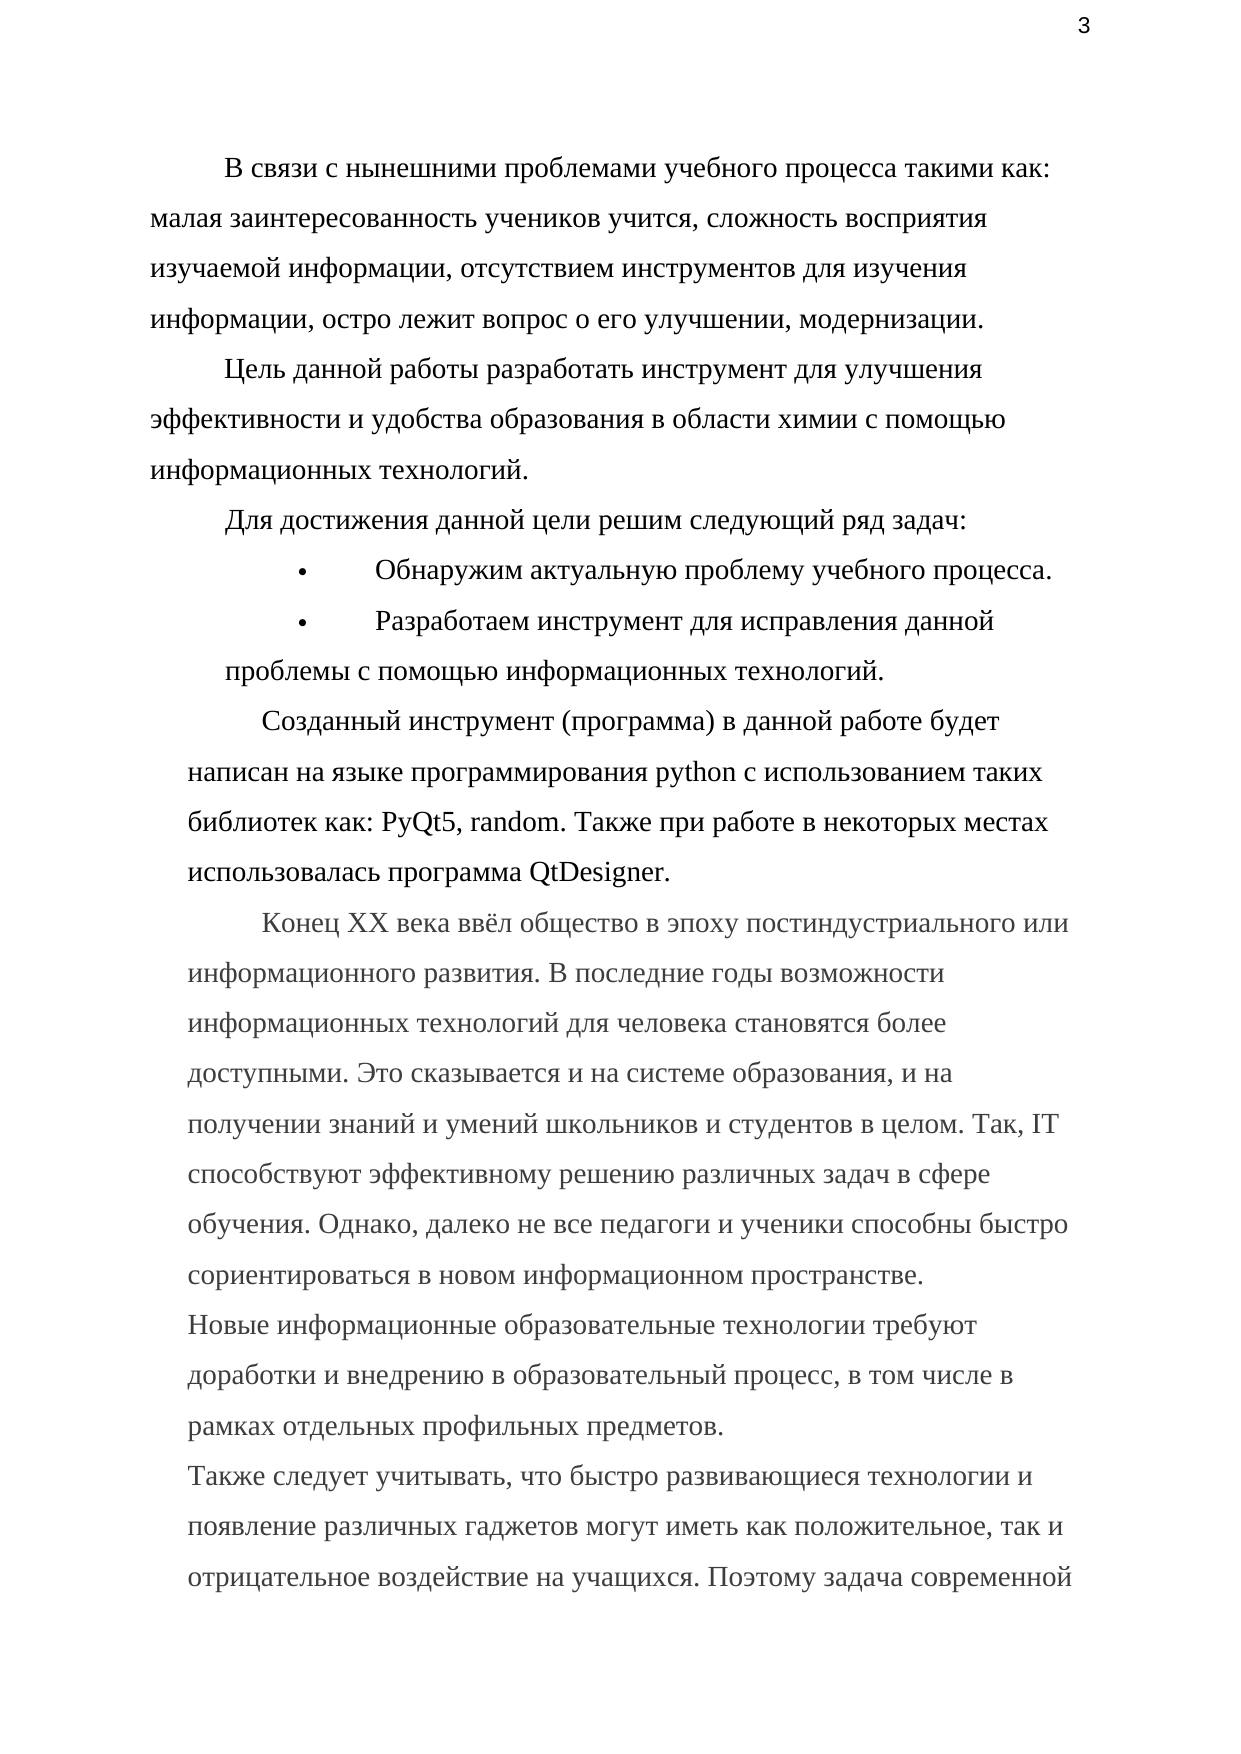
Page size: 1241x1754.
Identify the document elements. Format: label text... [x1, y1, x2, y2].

text Созданный инструмент (программа) в данной работе будет написан на языке программирования python с использованием таких библиотек как: PyQt5, random. Также при работе в некоторых местах использовалась программа QtDesigner. [187, 703, 1081, 888]
text В связи с нынешними проблемами учебного процесса такими как: малая заинтересованность учеников учится, сложность восприятия изучаемой информации, отсутствием инструментов для изучения информации, остро лежит вопрос о его улучшении, модернизации. [150, 150, 1081, 334]
text Цель данной работы разработать инструмент для улучшения эффективности и удобства образования в области химии с помощью информационных технологий. [150, 351, 1081, 485]
list Обнаружим актуальную проблему учебного процесса. [225, 552, 1081, 586]
list Разработаем инструмент для исправления данной проблемы с помощью информационных технологий. [225, 603, 1081, 687]
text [187, 905, 1081, 1592]
text Для достижения данной цели решим следующий ряд задач: [150, 502, 1081, 536]
